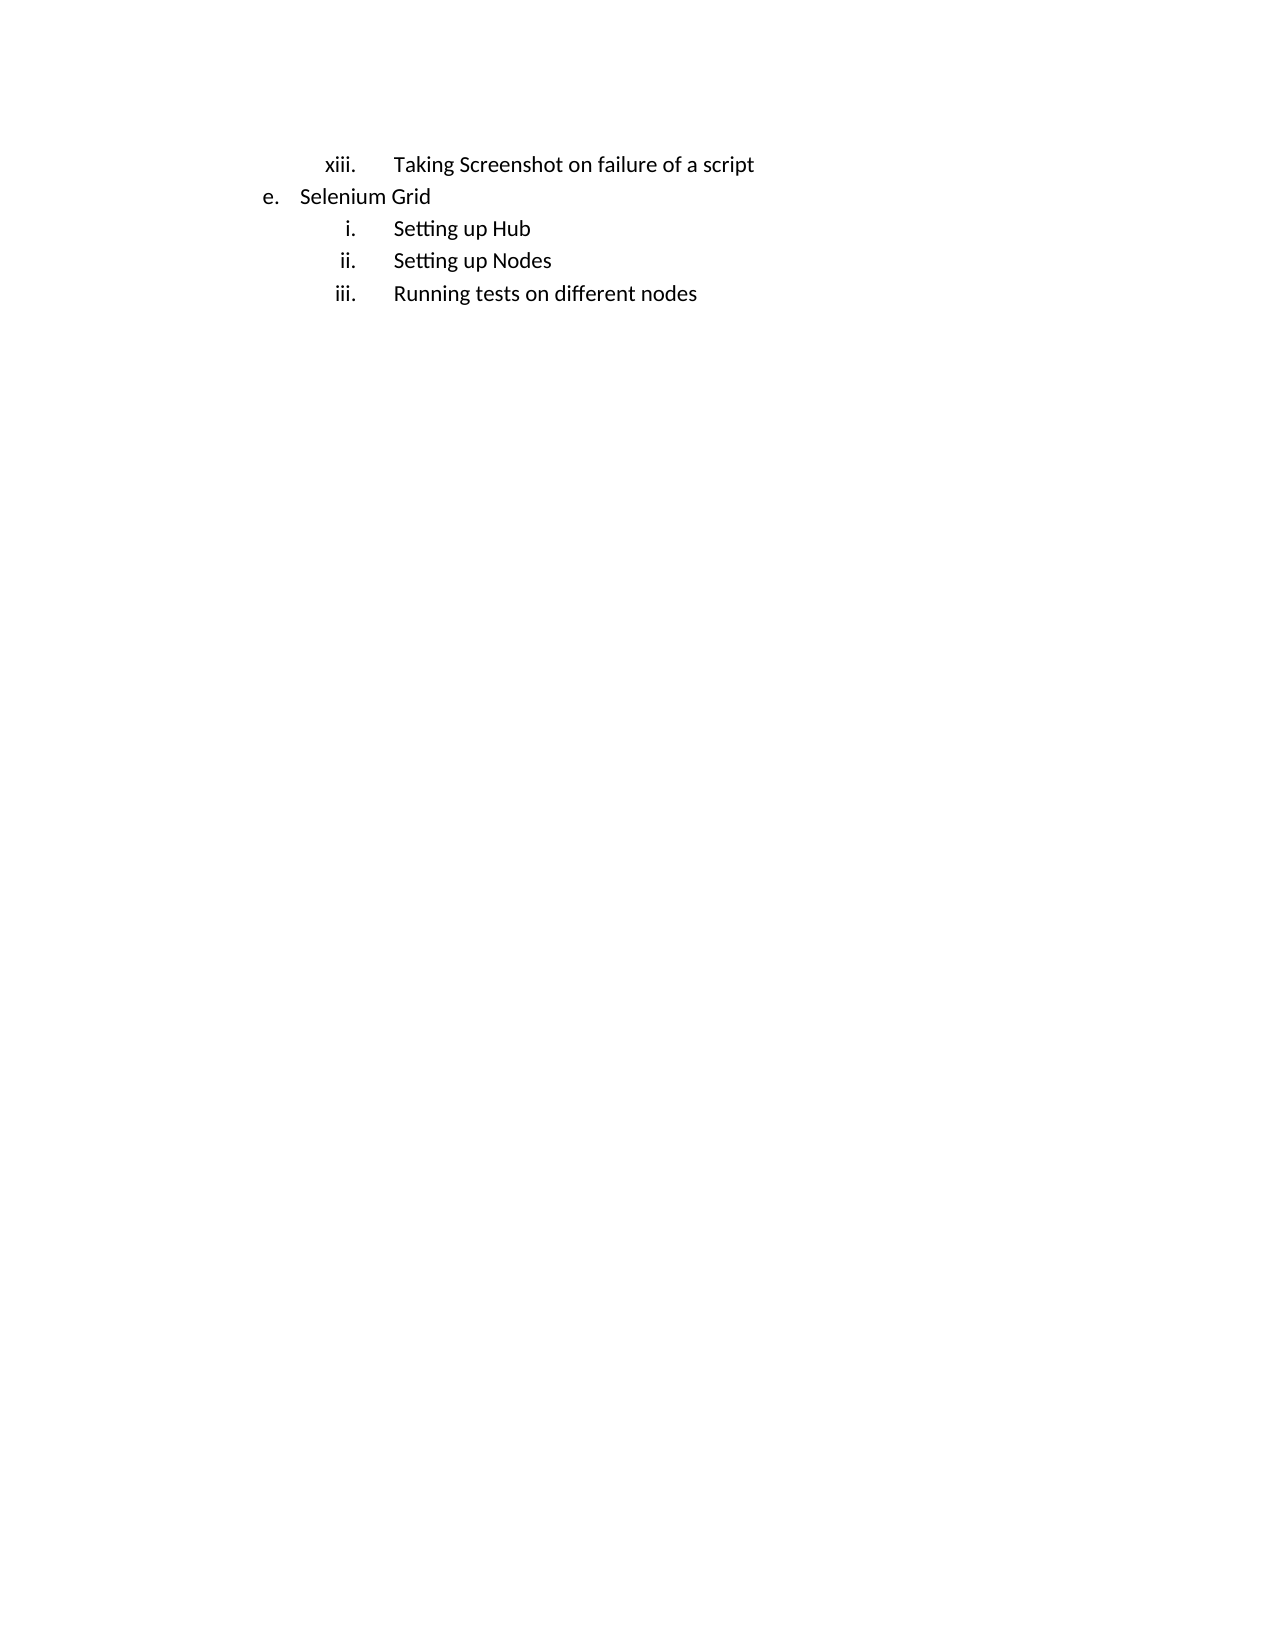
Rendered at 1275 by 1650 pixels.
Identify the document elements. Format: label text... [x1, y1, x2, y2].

list Setting up Nodes [356, 247, 1125, 274]
list Taking Screenshot on failure of a script [356, 150, 1125, 178]
list Running tests on different nodes [356, 279, 1125, 307]
list Selenium Grid [262, 182, 1125, 210]
list Setting up Hub [356, 214, 1125, 242]
